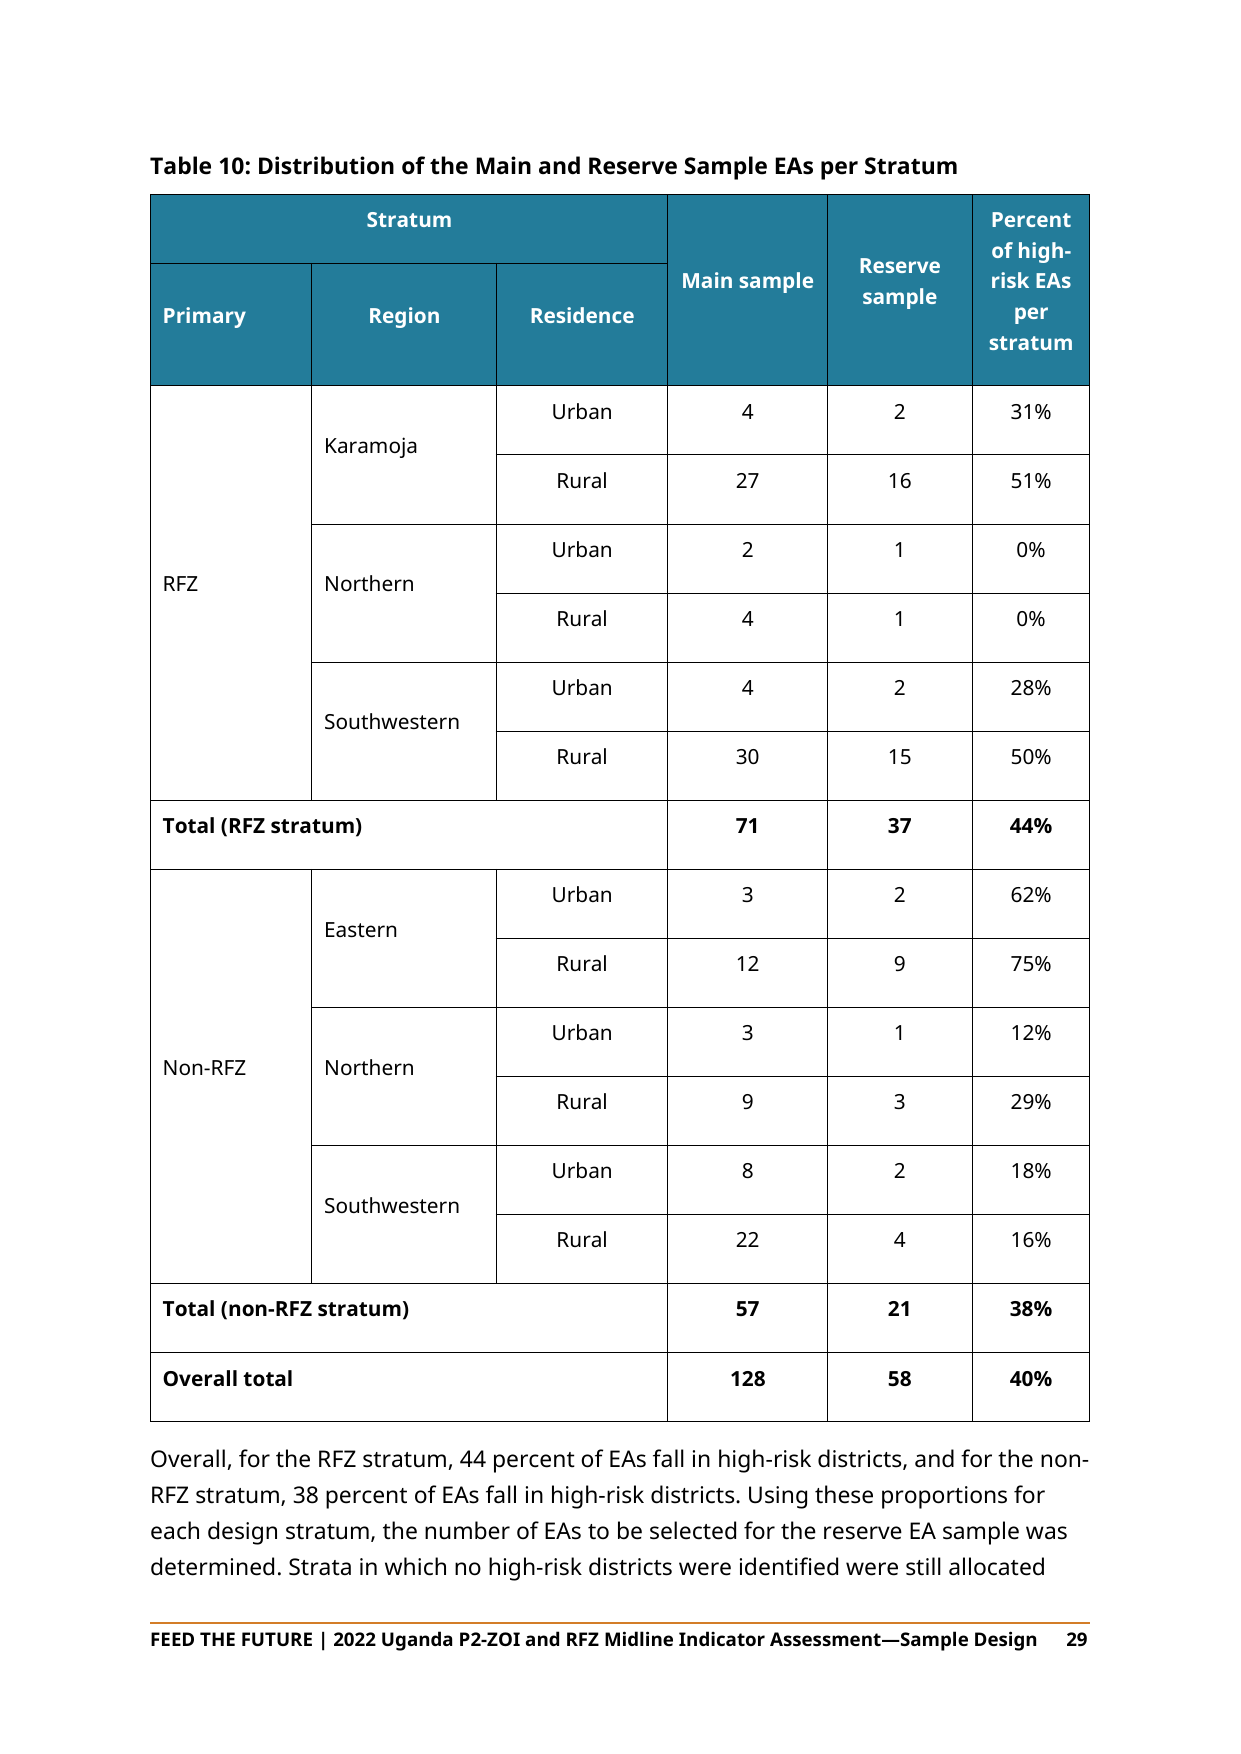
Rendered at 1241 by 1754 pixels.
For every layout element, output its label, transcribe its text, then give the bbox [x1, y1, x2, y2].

table_cell 0% [973, 525, 1089, 592]
table_cell 30 [668, 732, 827, 800]
table_cell Residence [497, 264, 667, 385]
table_cell Northern [312, 1008, 496, 1145]
table_cell 4 [668, 386, 827, 454]
table_cell 1 [828, 1008, 972, 1076]
table_cell Southwestern [312, 1146, 496, 1283]
table_cell 2 [828, 386, 972, 454]
table_cell 8 [668, 1146, 827, 1214]
table_cell 2 [668, 525, 827, 592]
table_cell Rural [497, 594, 667, 662]
table_cell Southwestern [312, 663, 496, 800]
table_cell Urban [497, 870, 667, 938]
table_cell Urban [497, 525, 667, 592]
table_cell 9 [828, 939, 972, 1007]
table_cell 2 [828, 663, 972, 731]
table_cell Karamoja [312, 386, 496, 523]
table_header Percent of high-risk EAs per stratum [973, 195, 1089, 385]
table_cell 4 [828, 1215, 972, 1283]
table_cell Eastern [312, 870, 496, 1007]
table_cell Urban [497, 386, 667, 454]
table_cell Northern [312, 525, 496, 662]
table_cell 4 [668, 594, 827, 662]
table_header Reserve sample [828, 195, 972, 385]
table_cell Rural [497, 1215, 667, 1283]
table_cell 12% [973, 1008, 1089, 1076]
table_cell Rural [497, 939, 667, 1007]
table_cell Urban [497, 1008, 667, 1076]
table_cell Region [312, 264, 496, 385]
table_cell 71 [668, 801, 827, 869]
table_cell 29% [973, 1077, 1089, 1145]
table_cell 57 [668, 1284, 827, 1352]
table_cell Non-RFZ [151, 870, 311, 1283]
table_cell 75% [973, 939, 1089, 1007]
table_cell 40% [973, 1353, 1089, 1421]
table_cell 37 [828, 801, 972, 869]
table_cell 2 [828, 870, 972, 938]
table_cell 21 [828, 1284, 972, 1352]
table_cell 31% [973, 386, 1089, 454]
table_cell Rural [497, 455, 667, 523]
table_cell 1 [828, 594, 972, 662]
table_cell 2 [828, 1146, 972, 1214]
table_cell 58 [828, 1353, 972, 1421]
table_cell 16% [973, 1215, 1089, 1283]
table_cell 38% [973, 1284, 1089, 1352]
table_cell Overall total [151, 1353, 667, 1421]
table_cell 12 [668, 939, 827, 1007]
table_cell Urban [497, 1146, 667, 1214]
table_cell 27 [668, 455, 827, 523]
table_cell 3 [668, 870, 827, 938]
table_cell 18% [973, 1146, 1089, 1214]
text Table 10: Distribution of the Main and Reserve Sample EAs per Stratum [150, 150, 1090, 181]
table_cell Urban [497, 663, 667, 731]
table_cell 44% [973, 801, 1089, 869]
table_cell 1 [828, 525, 972, 592]
table_cell Rural [497, 732, 667, 800]
table_cell RFZ [151, 386, 311, 800]
table_cell 62% [973, 870, 1089, 938]
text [150, 1443, 1090, 1582]
table_cell 51% [973, 455, 1089, 523]
table_cell 3 [828, 1077, 972, 1145]
table_cell 9 [668, 1077, 827, 1145]
table_cell 16 [828, 455, 972, 523]
table_cell 22 [668, 1215, 827, 1283]
table_cell Rural [497, 1077, 667, 1145]
table_header Main sample [668, 195, 827, 385]
table_header Stratum [151, 195, 667, 263]
table_cell 3 [668, 1008, 827, 1076]
table_cell 15 [828, 732, 972, 800]
table_cell 0% [973, 594, 1089, 662]
table_cell 128 [668, 1353, 827, 1421]
table_cell Total (non-RFZ stratum) [151, 1284, 667, 1352]
table_cell 4 [668, 663, 827, 731]
table_cell Total (RFZ stratum) [151, 801, 667, 869]
table_cell 28% [973, 663, 1089, 731]
table_cell Primary [151, 264, 311, 385]
table_cell 50% [973, 732, 1089, 800]
